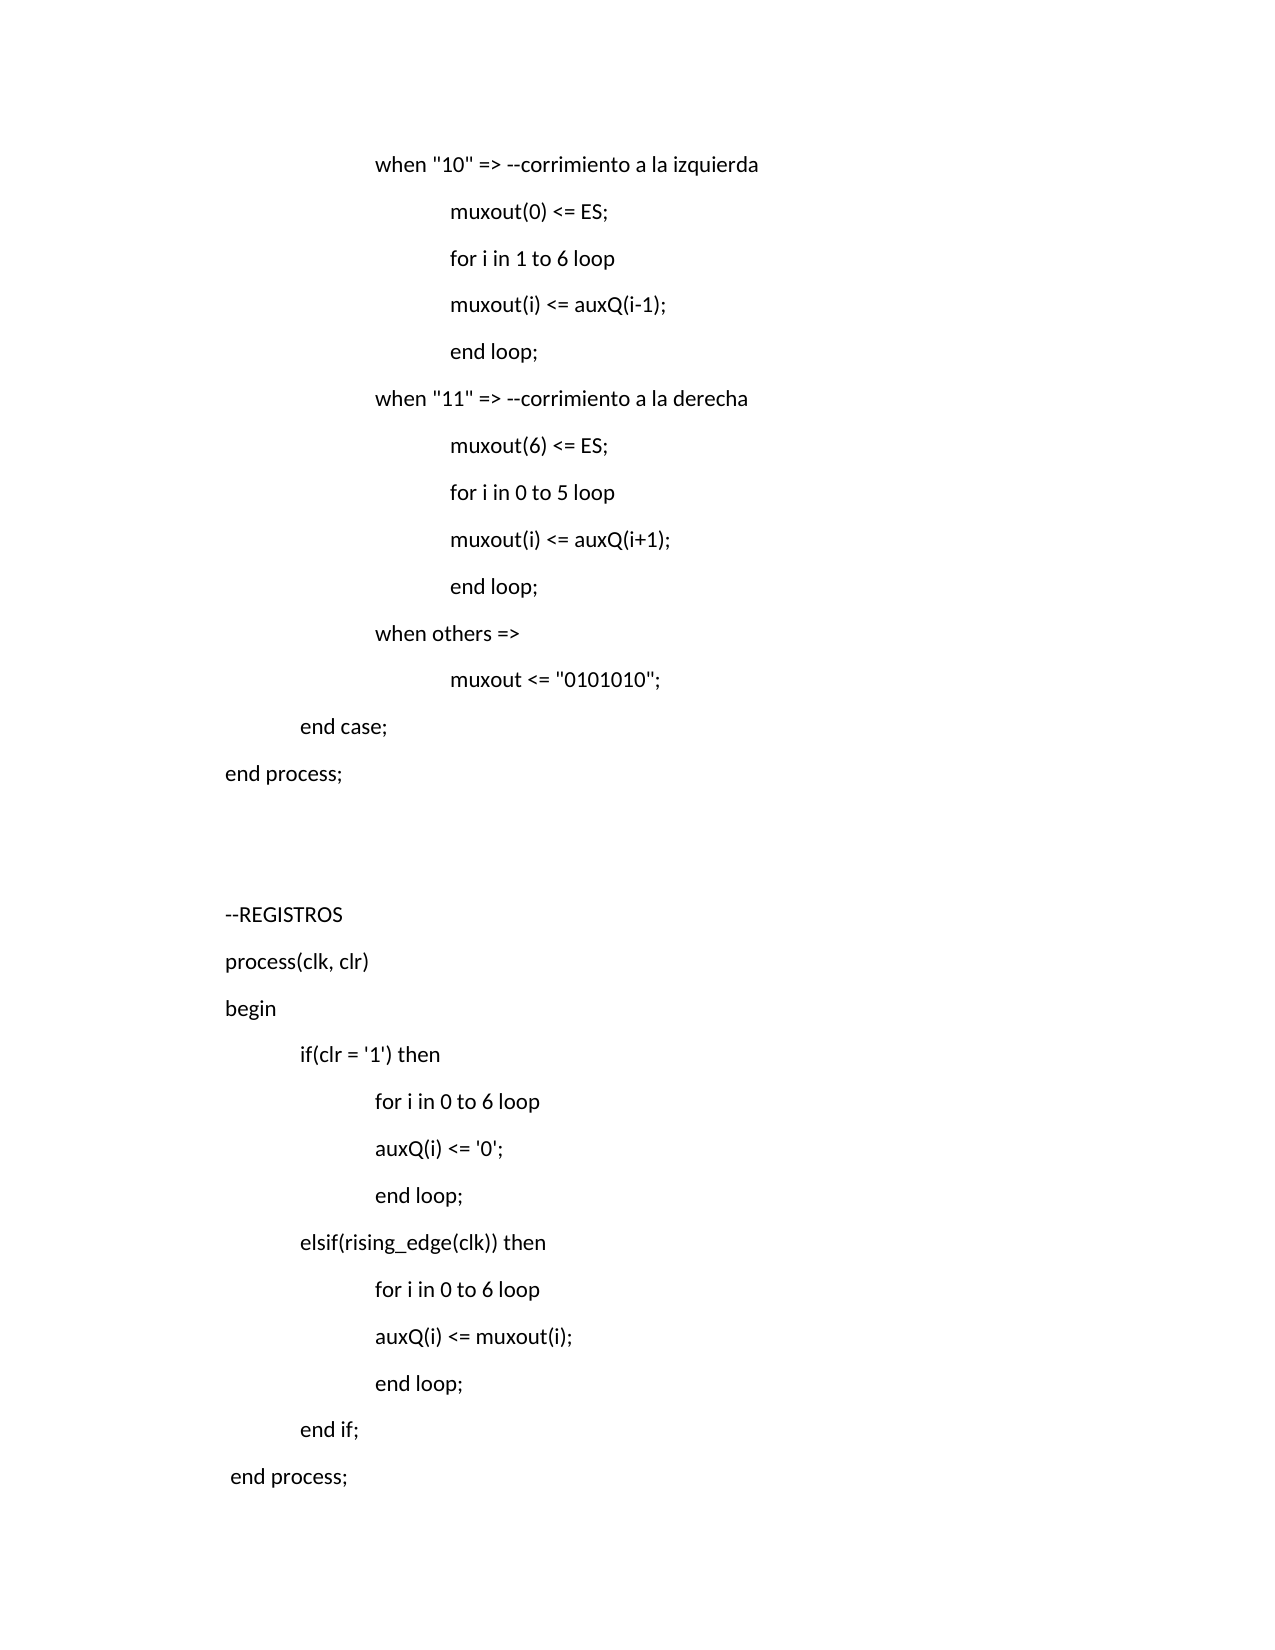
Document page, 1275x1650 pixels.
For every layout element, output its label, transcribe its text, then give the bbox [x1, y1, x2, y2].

text end loop; [150, 1181, 1125, 1209]
text when "11" => --corrimiento a la derecha [150, 384, 1125, 412]
text end if; [150, 1416, 1125, 1444]
text end loop; [150, 337, 1125, 366]
text when "10" => --corrimiento a la izquierda [150, 150, 1125, 178]
text for i in 0 to 5 loop [150, 478, 1125, 506]
text auxQ(i) <= '0'; [150, 1134, 1125, 1162]
text muxout(0) <= ES; [150, 197, 1125, 225]
text for i in 0 to 6 loop [150, 1087, 1125, 1116]
text elsif(rising_edge(clk)) then [150, 1228, 1125, 1256]
text end loop; [150, 1369, 1125, 1397]
text end loop; [150, 572, 1125, 600]
text auxQ(i) <= muxout(i); [150, 1322, 1125, 1350]
text muxout(i) <= auxQ(i+1); [150, 525, 1125, 553]
text end process; [150, 1462, 1125, 1491]
text begin [150, 994, 1125, 1022]
text process(clk, clr) [150, 947, 1125, 975]
text for i in 1 to 6 loop [150, 244, 1125, 272]
text if(clr = '1') then [150, 1041, 1125, 1069]
text --REGISTROS [150, 900, 1125, 928]
text muxout <= "0101010"; [150, 666, 1125, 694]
text end case; [150, 712, 1125, 741]
text muxout(6) <= ES; [150, 431, 1125, 459]
text when others => [150, 619, 1125, 647]
text end process; [150, 759, 1125, 787]
text muxout(i) <= auxQ(i-1); [150, 291, 1125, 319]
text for i in 0 to 6 loop [150, 1275, 1125, 1303]
